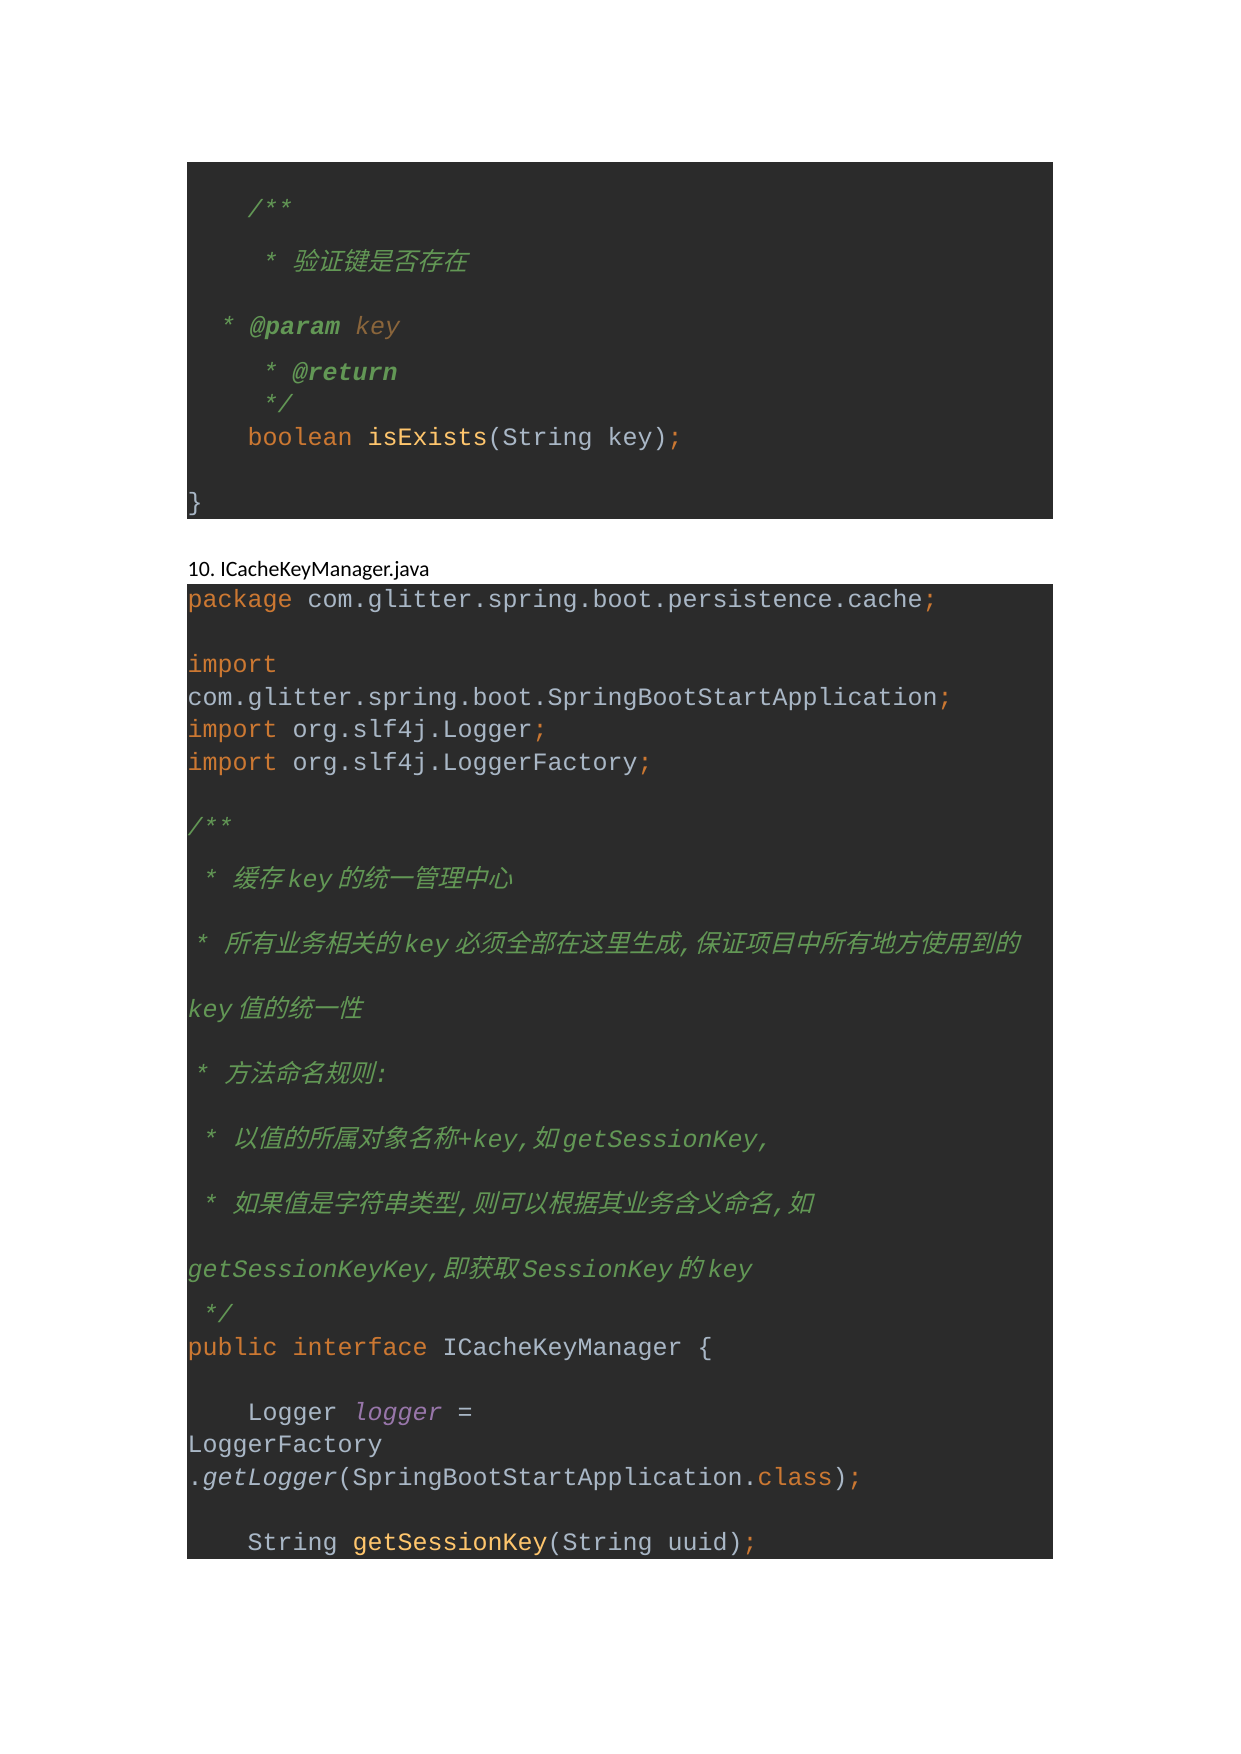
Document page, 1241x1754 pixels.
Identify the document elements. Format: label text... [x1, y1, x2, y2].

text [187, 162, 1053, 519]
text 10. ICacheKeyManager.java [187, 552, 1053, 584]
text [187, 584, 1053, 1559]
